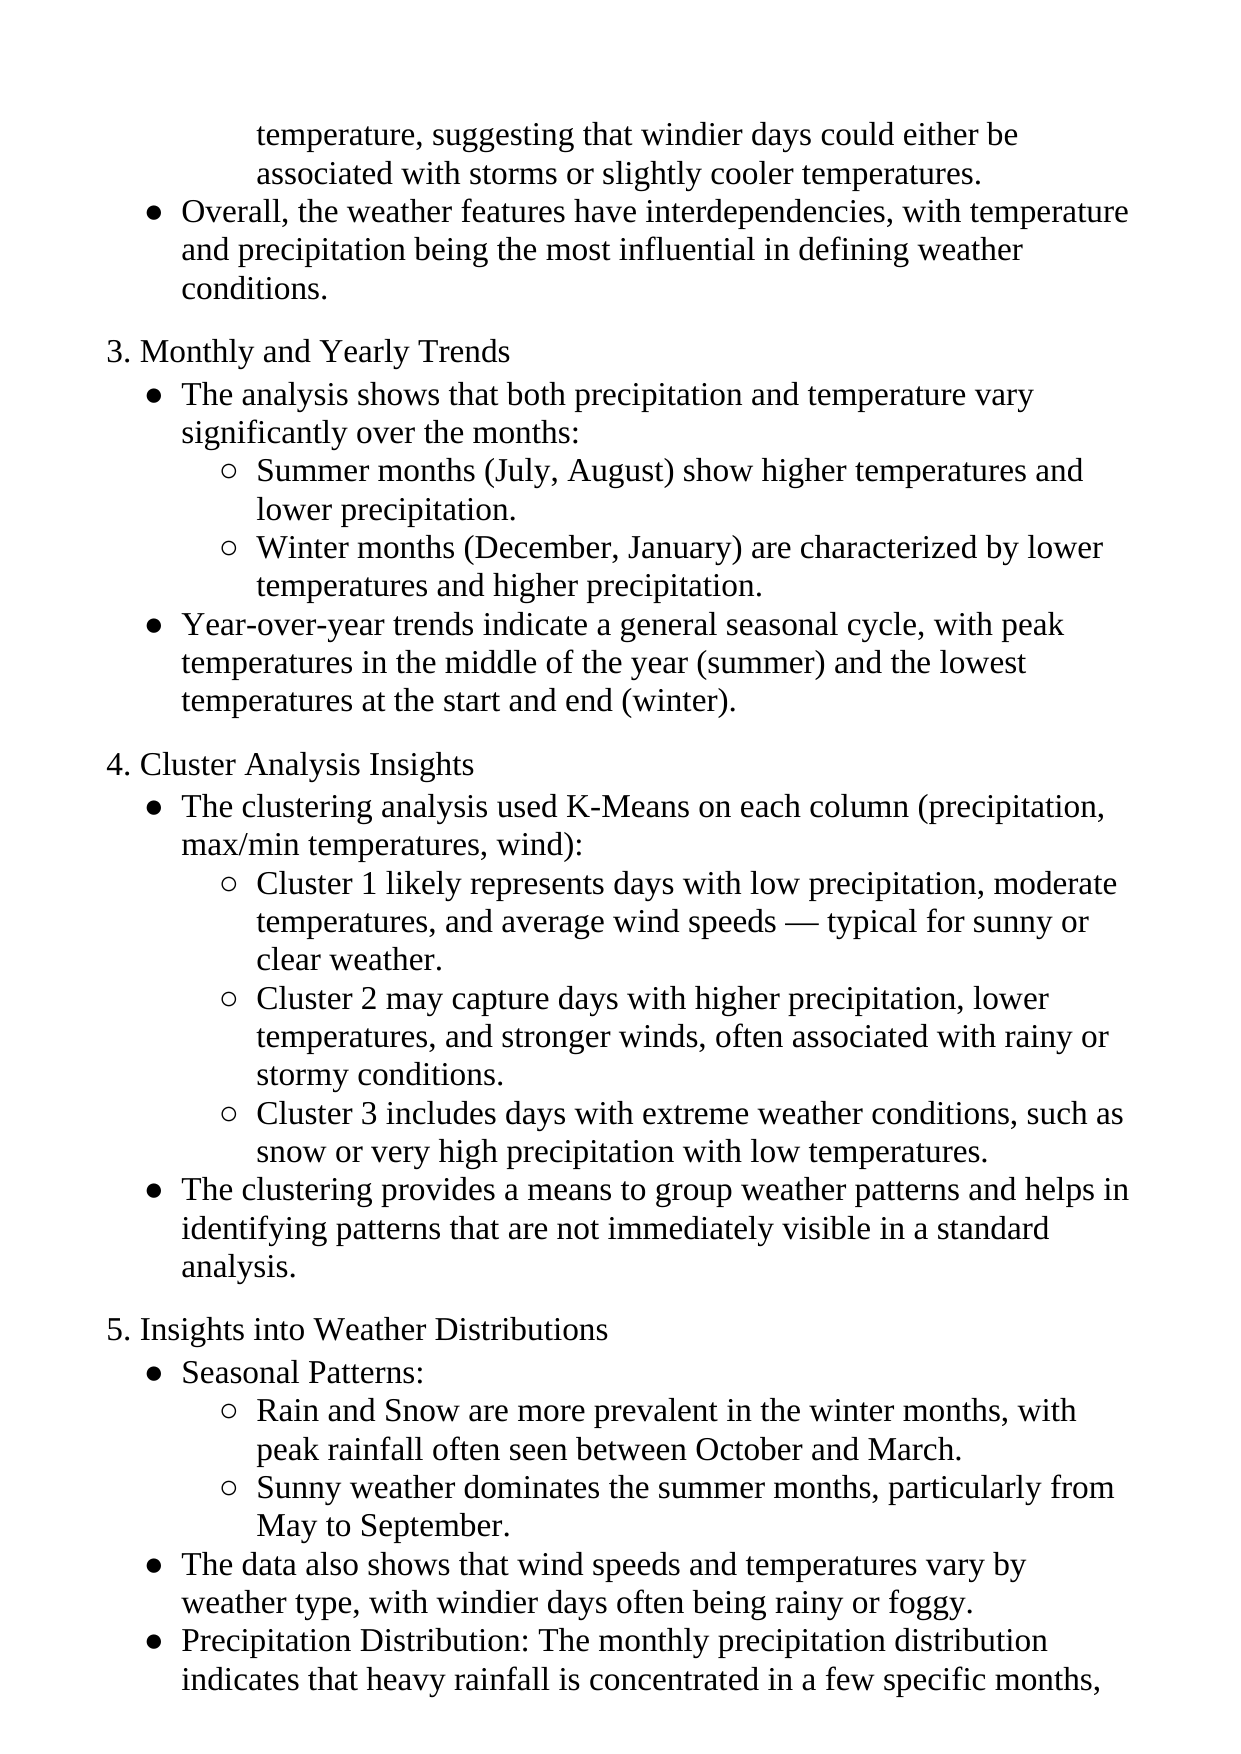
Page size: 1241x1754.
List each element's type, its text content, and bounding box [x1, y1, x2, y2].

subtitle Overall, the weather features have interdependencies, with temperature and precipitation being the most influential in defining weather conditions. [144, 191, 1134, 306]
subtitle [219, 114, 1134, 191]
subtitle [144, 1620, 1134, 1697]
subtitle The data also shows that wind speeds and temperatures vary by weather type, with windier days often being rainy or foggy. [144, 1544, 1134, 1620]
subtitle 5. Insights into Weather Distributions [106, 1309, 1134, 1348]
subtitle Summer months (July, August) show higher temperatures and lower precipitation. [219, 450, 1134, 527]
subtitle Winter months (December, January) are characterized by lower temperatures and higher precipitation. [219, 527, 1134, 604]
subtitle Sunny weather dominates the summer months, particularly from May to September. [219, 1467, 1134, 1544]
subtitle Year-over-year trends indicate a general seasonal cycle, with peak temperatures in the middle of the year (summer) and the lowest temperatures at the start and end (winter). [144, 604, 1134, 719]
subtitle 3. Monthly and Yearly Trends [106, 331, 1134, 369]
subtitle The analysis shows that both precipitation and temperature vary significantly over the months: [144, 374, 1134, 450]
subtitle Cluster 2 may capture days with higher precipitation, lower temperatures, and stronger winds, often associated with rainy or stormy conditions. [219, 978, 1134, 1093]
subtitle Cluster 1 likely represents days with low precipitation, moderate temperatures, and average wind speeds — typical for sunny or clear weather. [219, 863, 1134, 978]
subtitle 4. Cluster Analysis Insights [106, 744, 1134, 782]
subtitle Cluster 3 includes days with extreme weather conditions, such as snow or very high precipitation with low temperatures. [219, 1093, 1134, 1169]
subtitle Rain and Snow are more prevalent in the winter months, with peak rainfall often seen between October and March. [219, 1390, 1134, 1467]
subtitle The clustering analysis used K-Means on each column (precipitation, max/min temperatures, wind): [144, 786, 1134, 863]
subtitle The clustering provides a means to group weather patterns and helps in identifying patterns that are not immediately visible in a standard analysis. [144, 1169, 1134, 1284]
subtitle Seasonal Patterns: [144, 1352, 1134, 1390]
